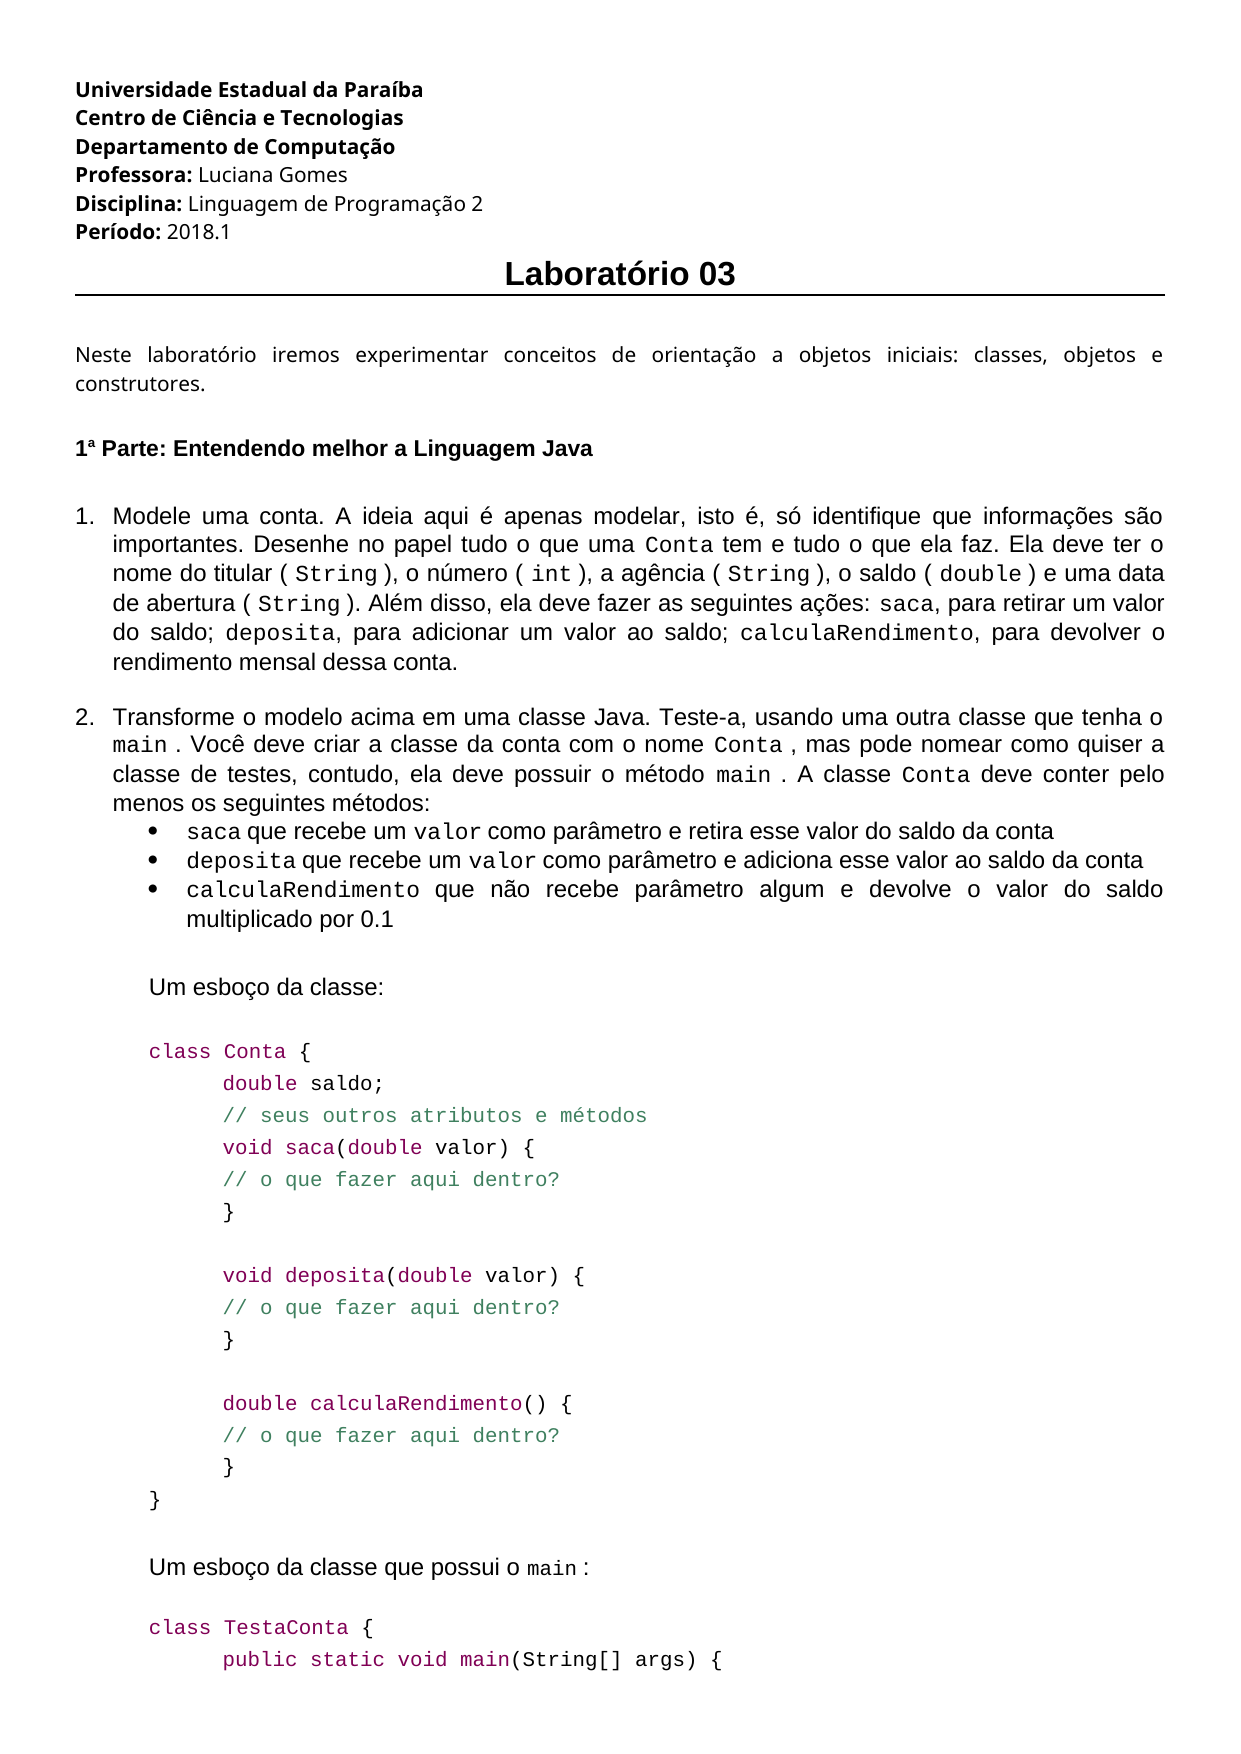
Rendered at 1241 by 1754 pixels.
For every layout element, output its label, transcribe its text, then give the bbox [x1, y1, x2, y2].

text Disciplina: Linguagem de Programação 2 Período: 2018.1 [75, 189, 1165, 246]
text Universidade Estadual da Paraíba [75, 75, 1165, 103]
text class TestaConta { [75, 1617, 1165, 1641]
text // seus outros atributos e métodos [149, 1105, 1165, 1128]
text double calculaRendimento() { [149, 1393, 1165, 1416]
text double saldo; [149, 1073, 1165, 1096]
text // o que fazer aqui dentro? [149, 1169, 1165, 1192]
text Departamento de Computação [75, 132, 1165, 160]
text } [149, 1457, 1165, 1480]
text Neste laboratório iremos experimentar conceitos de orientação a objetos iniciais: classes, objetos e construtores. [75, 341, 1165, 397]
text Um esboço da classe: [75, 973, 1165, 1001]
text } [75, 1488, 1165, 1512]
text class Conta { [75, 1041, 1165, 1064]
subtitle Laboratório 03 [75, 254, 1165, 294]
text } [149, 1201, 1165, 1224]
text void saca(double valor) { [149, 1137, 1165, 1160]
list Modele uma conta. A ideia aqui é apenas modelar, isto é, só identifique que informações são importantes. Desenhe no papel tudo o que uma Conta tem e tudo o que ela faz. Ela deve ter o nome do titular ( String ), o número ( int ), a agência ( String ), o saldo ( double ) e uma data de abertura ( String ). Além disso, ela deve fazer as seguintes ações: saca, para retirar um valor do saldo; deposita, para adicionar um valor ao saldo; calculaRendimento, para devolver o rendimento mensal dessa conta. [75, 502, 1165, 675]
text Um esboço da classe que possui o main : [75, 1553, 1165, 1582]
text Professora: Luciana Gomes [75, 160, 1165, 189]
text Centro de Ciência e Tecnologias [75, 103, 1165, 132]
text void deposita(double valor) { [149, 1265, 1165, 1288]
list Transforme o modelo acima em uma classe Java. Teste-a, usando uma outra classe que tenha o main . Você deve criar a classe da conta com o nome Conta , mas pode nomear como quiser a classe de testes, contudo, ela deve possuir o método main . A classe Conta deve conter pelo menos os seguintes métodos: [75, 703, 1165, 817]
text // o que fazer aqui dentro? [149, 1297, 1165, 1320]
list calculaRendimento que não recebe parâmetro algum e devolve o valor do saldo multiplicado por 0.1 [149, 875, 1165, 932]
text } [149, 1329, 1165, 1352]
list saca que recebe um valor como parâmetro e retira esse valor do saldo da conta [149, 817, 1165, 846]
text public static void main(String[] args) { [149, 1649, 1165, 1673]
text // o que fazer aqui dentro? [222, 1424, 1165, 1448]
list deposita que recebe um valor como parâmetro e adiciona esse valor ao saldo da conta [149, 846, 1165, 875]
subtitle 1a Parte: Entendendo melhor a Linguagem Java [75, 435, 1165, 461]
